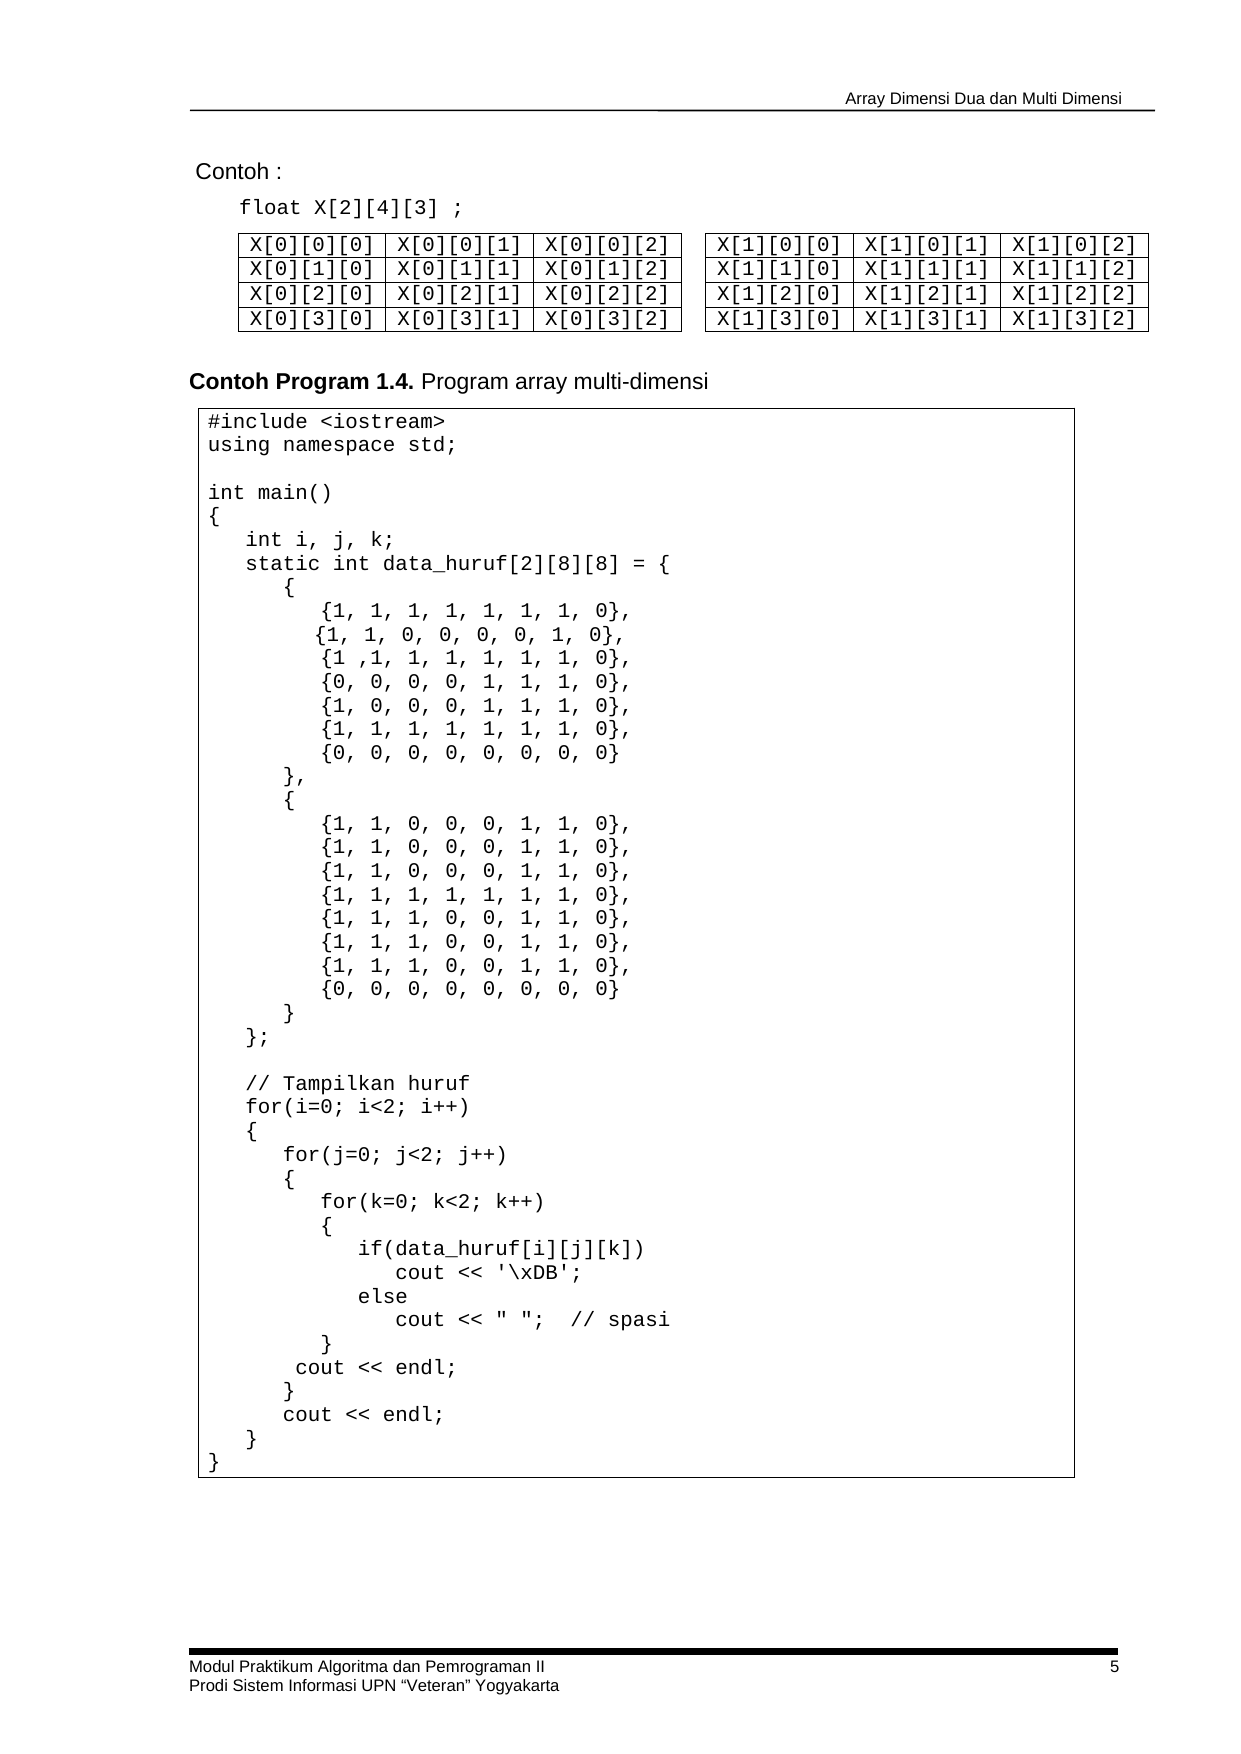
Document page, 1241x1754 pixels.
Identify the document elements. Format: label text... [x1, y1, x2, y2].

table_header [682, 233, 705, 257]
text // Tampilkan huruf [199, 1070, 1074, 1093]
table_cell X[1][2][0] [706, 283, 853, 307]
table_cell X[0][3][2] [534, 308, 681, 331]
table_cell X[1][1][0] [706, 258, 853, 282]
text {1, 1, 1, 0, 0, 1, 1, 0}, [199, 928, 1074, 952]
text cout << endl; [199, 1353, 1074, 1377]
text }, [199, 762, 1074, 786]
table_cell X[0][2][2] [534, 283, 681, 307]
text {1, 1, 0, 0, 0, 1, 1, 0}, [199, 810, 1074, 833]
text } [199, 1377, 1074, 1401]
table_cell X[0][1][0] [239, 258, 385, 282]
text int main() [199, 479, 1074, 502]
table_cell X[0][3][0] [239, 308, 385, 331]
text {1, 1, 0, 0, 0, 1, 1, 0}, [199, 833, 1074, 857]
text cout << endl; [199, 1401, 1074, 1424]
text { [199, 1117, 1074, 1141]
table_cell X[0][3][1] [386, 308, 533, 331]
table_cell X[1][1][1] [854, 258, 1000, 282]
text using namespace std; [199, 431, 1074, 458]
text { [199, 1212, 1074, 1235]
table_header X[0][0][0] [239, 234, 385, 257]
text Contoh Program 1.4. Program array multi-dimensi [189, 368, 1122, 394]
table_cell X[1][1][2] [1001, 258, 1148, 282]
text { [199, 786, 1074, 810]
text {1, 0, 0, 0, 1, 1, 1, 0}, [199, 691, 1074, 715]
table_cell [682, 307, 705, 331]
table_header X[0][0][2] [534, 234, 681, 257]
table_cell X[1][3][1] [854, 308, 1000, 331]
text {1, 1, 1, 1, 1, 1, 1, 0}, [199, 715, 1074, 739]
text {1, 1, 1, 0, 0, 1, 1, 0}, [199, 952, 1074, 975]
table_cell X[1][3][0] [706, 308, 853, 331]
text { [199, 573, 1074, 597]
text } [199, 999, 1074, 1022]
text {1, 1, 1, 1, 1, 1, 1, 0}, [199, 597, 1074, 621]
text static int data_huruf[2][8][8] = { [199, 549, 1074, 573]
text {1, 1, 1, 1, 1, 1, 1, 0}, [199, 881, 1074, 904]
text } [199, 1330, 1074, 1353]
text {0, 0, 0, 0, 0, 0, 0, 0} [199, 739, 1074, 762]
text {1, 1, 1, 0, 0, 1, 1, 0}, [199, 904, 1074, 928]
text cout << '\xDB'; [199, 1259, 1074, 1283]
table_header X[0][0][1] [386, 234, 533, 257]
text {0, 0, 0, 0, 1, 1, 1, 0}, [199, 668, 1074, 691]
table_cell X[0][2][0] [239, 283, 385, 307]
text {1 ,1, 1, 1, 1, 1, 1, 0}, [199, 644, 1074, 668]
table_cell [682, 282, 705, 307]
table_cell X[1][3][2] [1001, 308, 1148, 331]
text int i, j, k; [199, 526, 1074, 549]
text for(k=0; k<2; k++) [199, 1188, 1074, 1212]
table_header X[1][0][0] [706, 234, 853, 257]
text for(i=0; i<2; i++) [199, 1093, 1074, 1117]
text { [199, 502, 1074, 526]
text float X[2][4][3] ; [189, 197, 1122, 221]
table_header X[1][0][1] [854, 234, 1000, 257]
text { [199, 1164, 1074, 1188]
text #include <iostream> [199, 409, 1074, 431]
text {1, 1, 0, 0, 0, 0, 1, 0}, [199, 621, 1074, 644]
text } [199, 1424, 1074, 1448]
text for(j=0; j<2; j++) [199, 1141, 1074, 1164]
table_cell X[0][1][2] [534, 258, 681, 282]
text {0, 0, 0, 0, 0, 0, 0, 0} [199, 975, 1074, 999]
text }; [199, 1022, 1074, 1049]
table_cell X[1][2][1] [854, 283, 1000, 307]
text else [199, 1283, 1074, 1306]
text } [199, 1448, 1074, 1477]
table_cell X[1][2][2] [1001, 283, 1148, 307]
text Contoh : [189, 158, 1122, 184]
table_cell X[0][2][1] [386, 283, 533, 307]
table_header X[1][0][2] [1001, 234, 1148, 257]
table_cell X[0][1][1] [386, 258, 533, 282]
table_cell [682, 257, 705, 282]
text {1, 1, 0, 0, 0, 1, 1, 0}, [199, 857, 1074, 881]
text if(data_huruf[i][j][k]) [199, 1235, 1074, 1259]
text cout << " "; // spasi [199, 1306, 1074, 1330]
